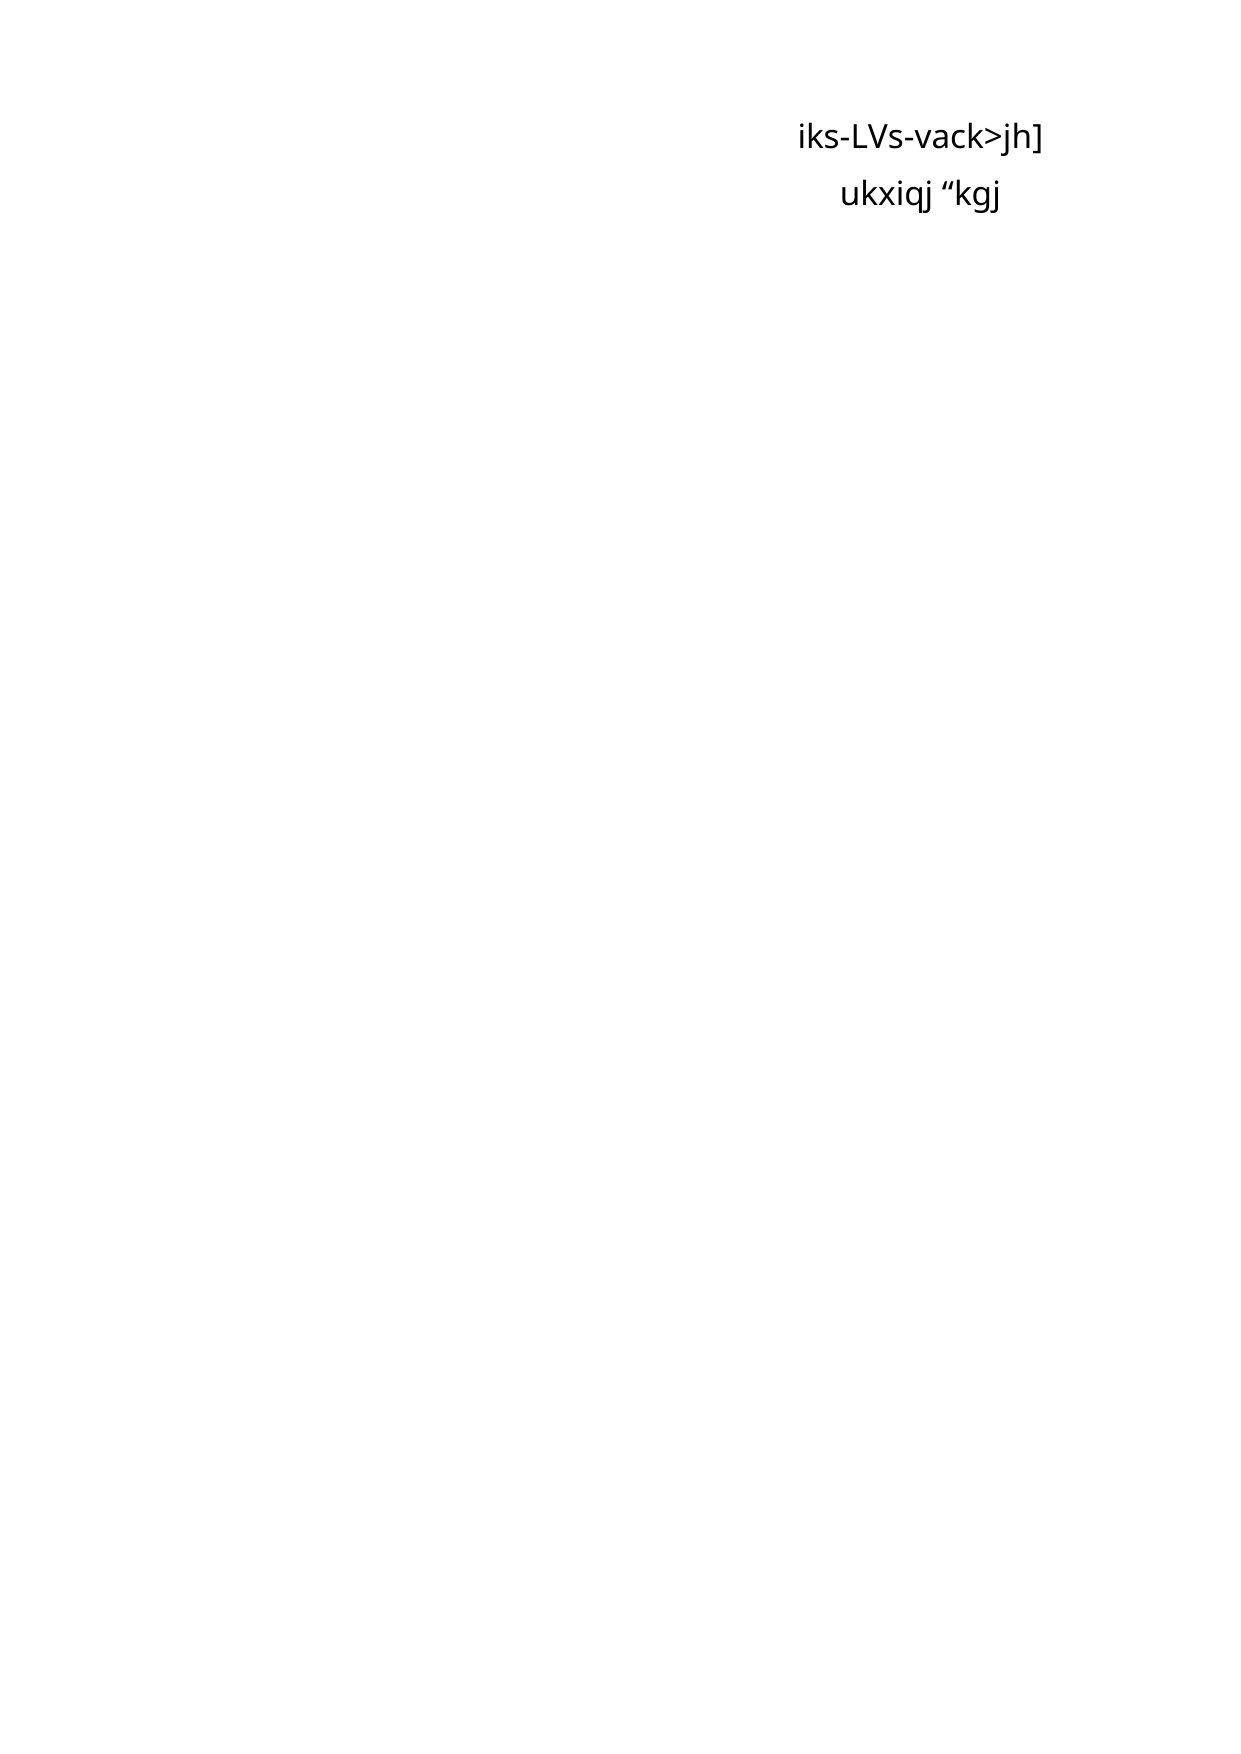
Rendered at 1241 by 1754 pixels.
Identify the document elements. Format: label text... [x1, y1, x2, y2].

text iks-LVs-vack>jh] ukxiqj “kgj [750, 112, 1090, 217]
